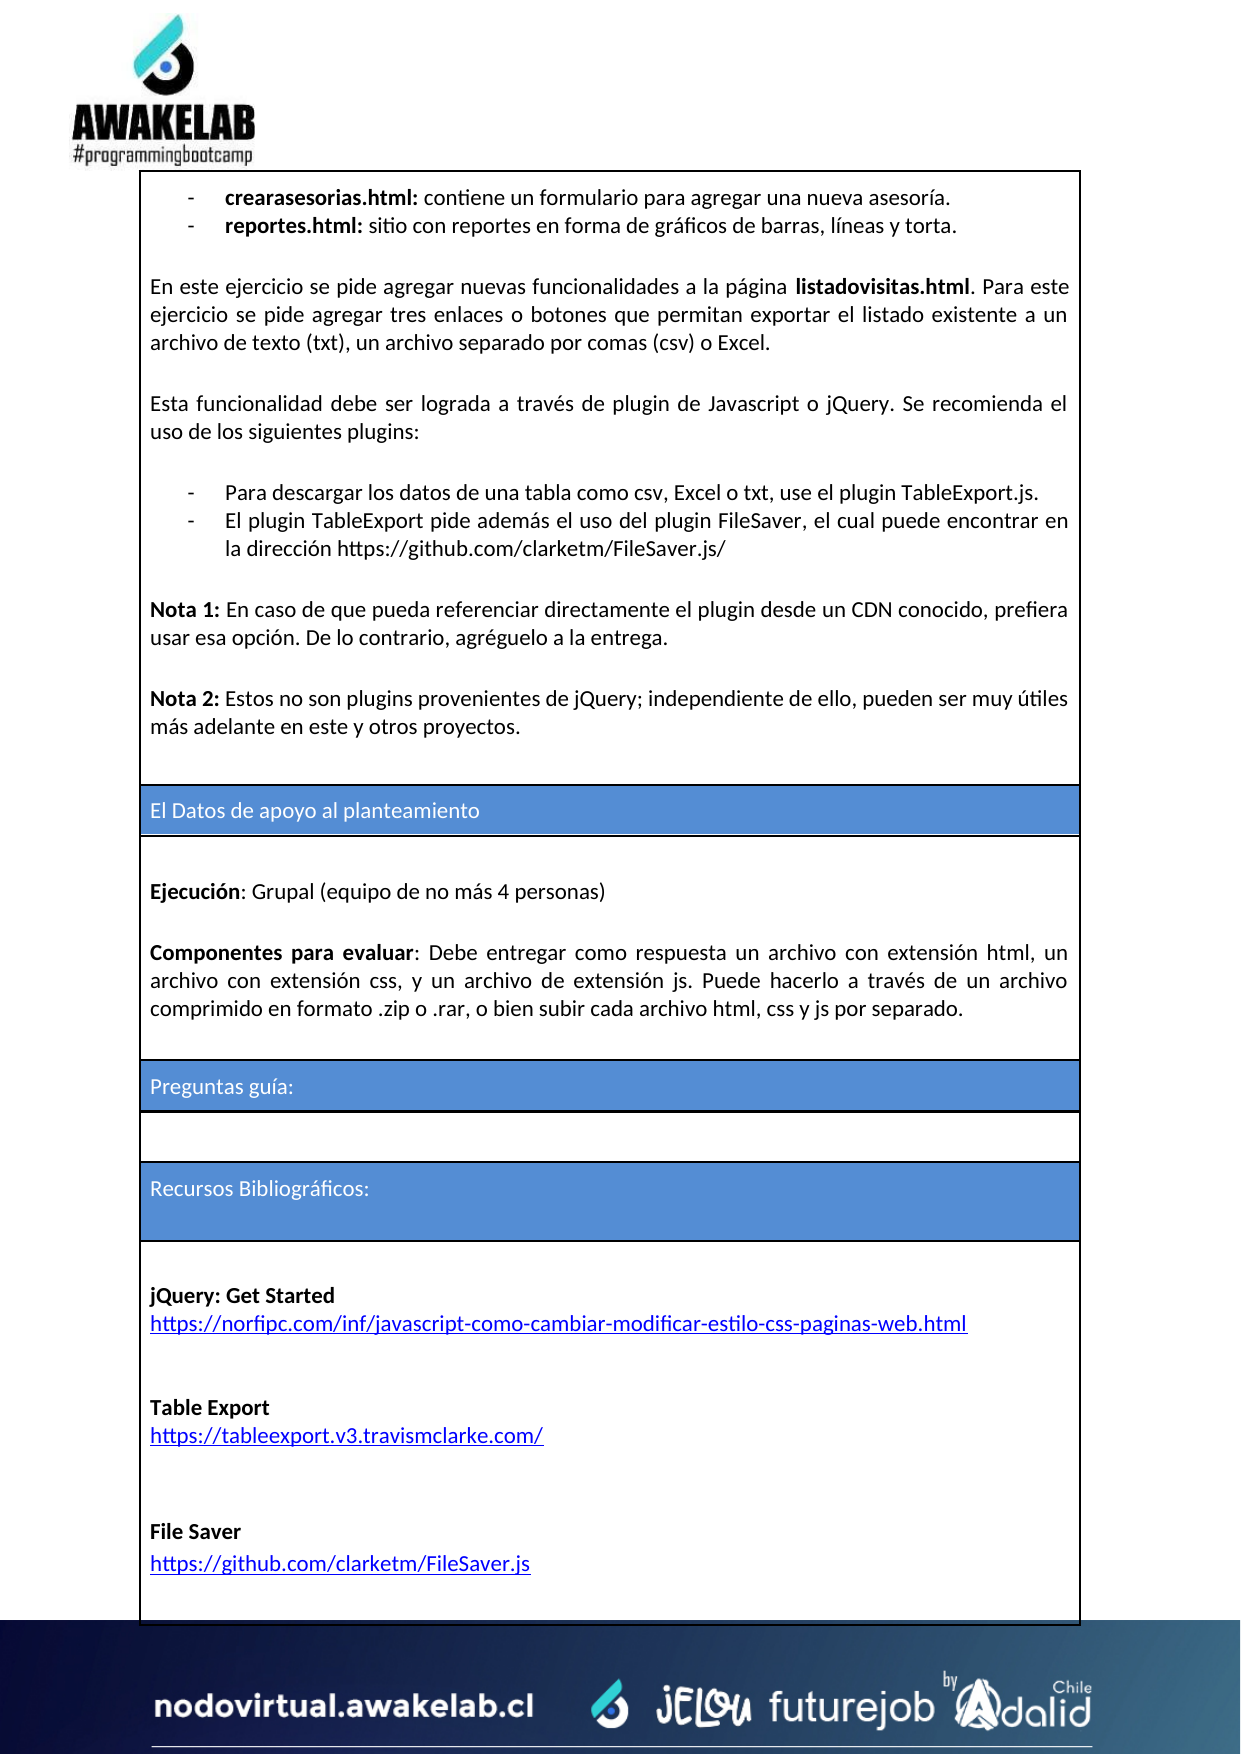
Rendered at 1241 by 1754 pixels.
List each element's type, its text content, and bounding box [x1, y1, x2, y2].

table_cell jQuery: Get Started https://norfipc.com/inf/javascript-como-cambiar-modificar-estilo-css-paginas-web.html Table Export https://tableexport.v3.travismclarke.com/ File Saver https://github.com/clarketm/FileSaver.js [141, 1242, 1079, 1624]
picture [68, 13, 255, 171]
table_cell El Datos de apoyo al planteamiento [141, 786, 1079, 834]
table_cell Recursos Bibliográficos: [141, 1163, 1079, 1240]
table_cell [141, 1113, 1079, 1161]
table_cell Ejecución: Grupal (equipo de no más 4 personas) Componentes para evaluar: Debe entregar como respuesta un archivo con extensión html, un archivo con extensión css, y un archivo de extensión js. Puede hacerlo a través de un archivo comprimido en formato .zip o .rar, o bien subir cada archivo html, css y js por separado. [141, 837, 1079, 1059]
table_cell Preguntas guía: [141, 1061, 1079, 1110]
picture [0, 1620, 1241, 1754]
